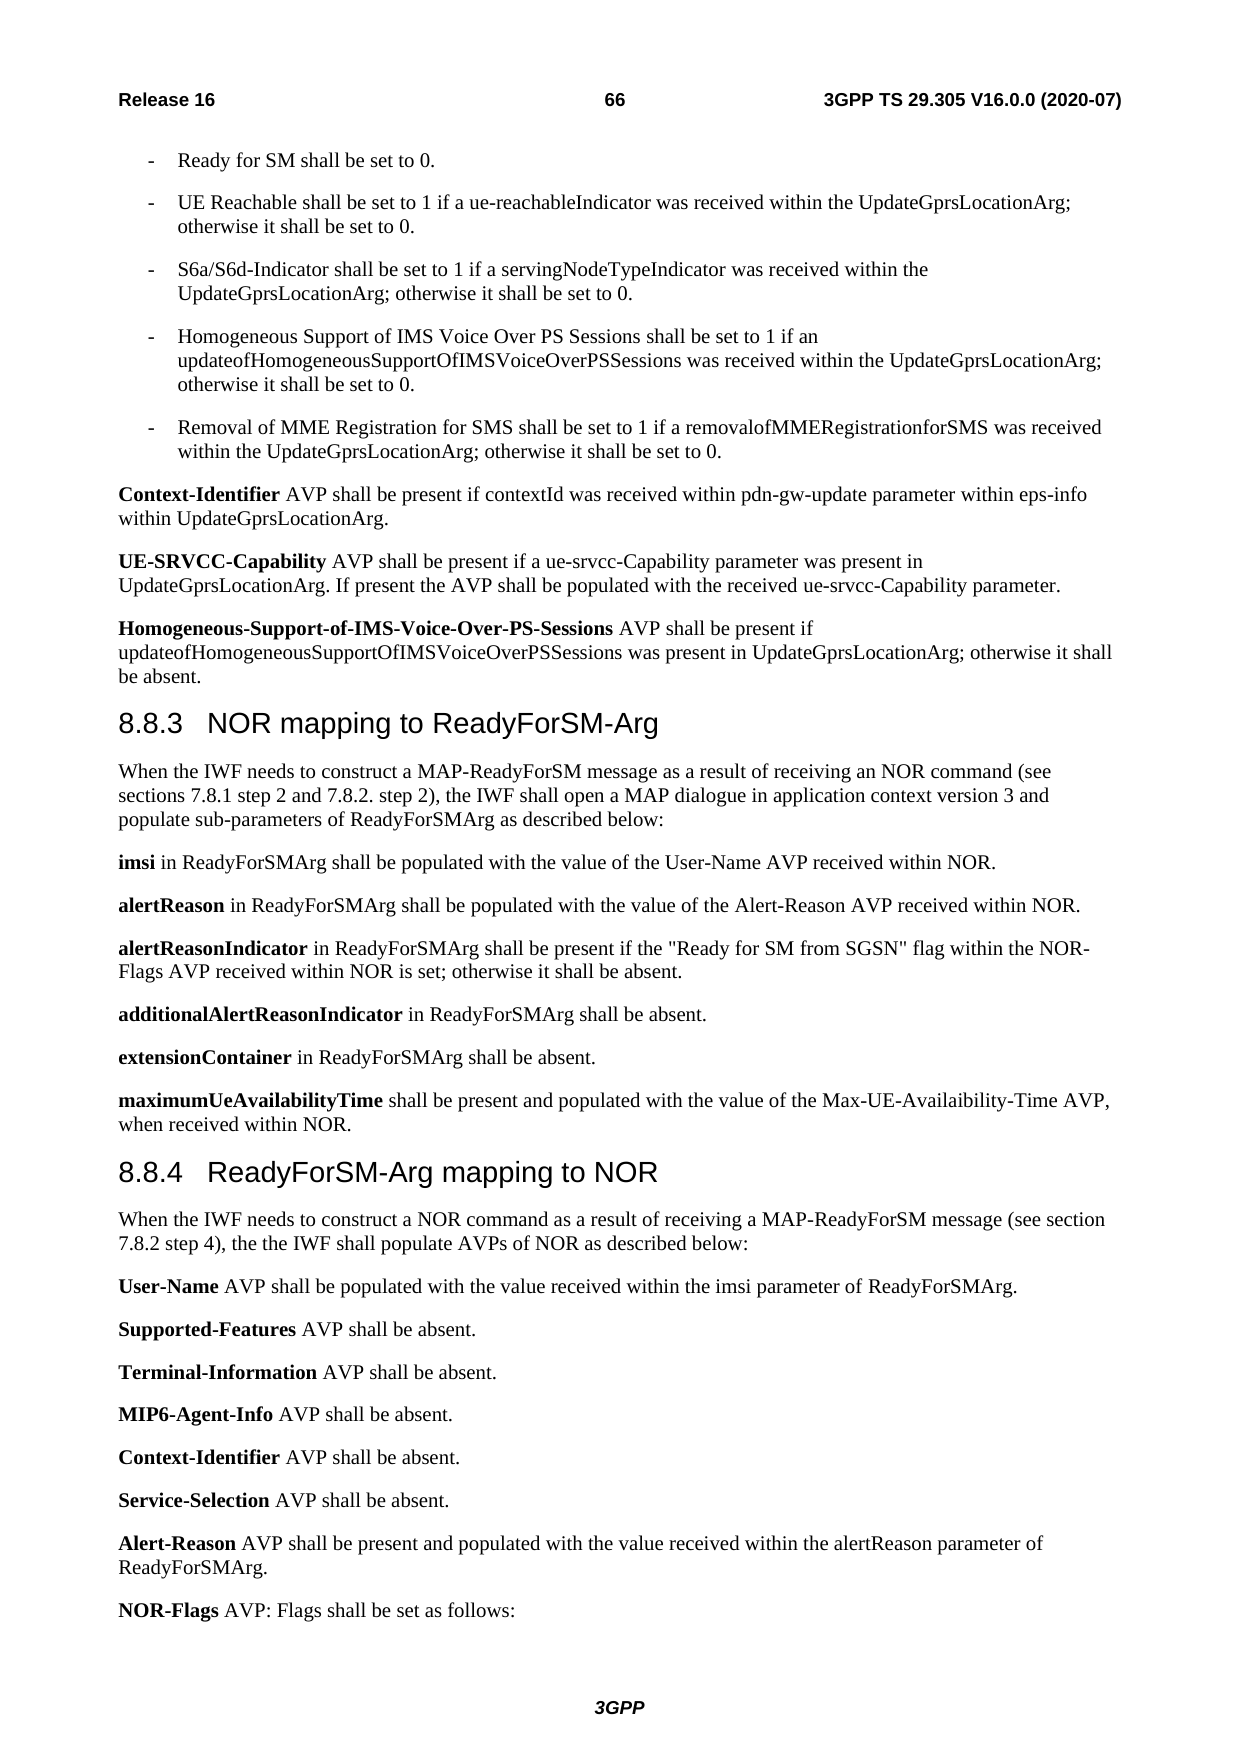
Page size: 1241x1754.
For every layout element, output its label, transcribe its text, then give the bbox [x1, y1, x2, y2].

text Service-Selection AVP shall be absent. [118, 1488, 1122, 1512]
text imsi in ReadyForSMArg shall be populated with the value of the User-Name AVP received within NOR. [118, 850, 1122, 874]
text NOR-Flags AVP: Flags shall be set as follows: [118, 1598, 1122, 1622]
text When the IWF needs to construct a MAP-ReadyForSM message as a result of receiving an NOR command (see sections 7.8.1 step 2 and 7.8.2. step 2), the IWF shall open a MAP dialogue in application context version 3 and populate sub-parameters of ReadyForSMArg as described below: [118, 759, 1122, 831]
text additionalAlertReasonIndicator in ReadyForSMArg shall be absent. [118, 1002, 1122, 1026]
text extensionContainer in ReadyForSMArg shall be absent. [118, 1045, 1122, 1069]
text alertReasonIndicator in ReadyForSMArg shall be present if the "Ready for SM from SGSN" flag within the NOR-Flags AVP received within NOR is set; otherwise it shall be absent. [118, 935, 1122, 983]
text maximumUeAvailabilityTime shall be present and populated with the value of the Max-UE-Availaibility-Time AVP, when received within NOR. [118, 1088, 1122, 1136]
text Supported-Features AVP shall be absent. [118, 1317, 1122, 1341]
text When the IWF needs to construct a NOR command as a result of receiving a MAP-ReadyForSM message (see section 7.8.2 step 4), the the IWF shall populate AVPs of NOR as described below: [118, 1207, 1122, 1255]
text - UE Reachable shall be set to 1 if a ue-reachableIndicator was received within the UpdateGprsLocationArg; otherwise it shall be set to 0. [148, 190, 1122, 238]
text - Ready for SM shall be set to 0. [148, 147, 1122, 172]
text User-Name AVP shall be populated with the value received within the imsi parameter of ReadyForSMArg. [118, 1274, 1122, 1298]
text alertReason in ReadyForSMArg shall be populated with the value of the Alert-Reason AVP received within NOR. [118, 893, 1122, 917]
text Terminal-Information AVP shall be absent. [118, 1359, 1122, 1384]
text - Removal of MME Registration for SMS shall be set to 1 if a removalofMMERegistrationforSMS was received within the UpdateGprsLocationArg; otherwise it shall be set to 0. [148, 415, 1122, 463]
text Context-Identifier AVP shall be present if contextId was received within pdn-gw-update parameter within eps-info within UpdateGprsLocationArg. [118, 482, 1122, 530]
text MIP6-Agent-Info AVP shall be absent. [118, 1402, 1122, 1426]
text Context-Identifier AVP shall be absent. [118, 1445, 1122, 1469]
text UE-SRVCC-Capability AVP shall be present if a ue-srvcc-Capability parameter was present in UpdateGprsLocationArg. If present the AVP shall be populated with the received ue-srvcc-Capability parameter. [118, 549, 1122, 597]
text Homogeneous-Support-of-IMS-Voice-Over-PS-Sessions AVP shall be present if updateofHomogeneousSupportOfIMSVoiceOverPSSessions was present in UpdateGprsLocationArg; otherwise it shall be absent. [118, 616, 1122, 688]
subtitle 8.8.4 ReadyForSM-Arg mapping to NOR [118, 1155, 1122, 1188]
text - Homogeneous Support of IMS Voice Over PS Sessions shall be set to 1 if an updateofHomogeneousSupportOfIMSVoiceOverPSSessions was received within the UpdateGprsLocationArg; otherwise it shall be set to 0. [148, 324, 1122, 396]
text Alert-Reason AVP shall be present and populated with the value received within the alertReason parameter of ReadyForSMArg. [118, 1531, 1122, 1579]
subtitle 8.8.3 NOR mapping to ReadyForSM-Arg [118, 707, 1122, 740]
text - S6a/S6d-Indicator shall be set to 1 if a servingNodeTypeIndicator was received within the UpdateGprsLocationArg; otherwise it shall be set to 0. [148, 257, 1122, 305]
